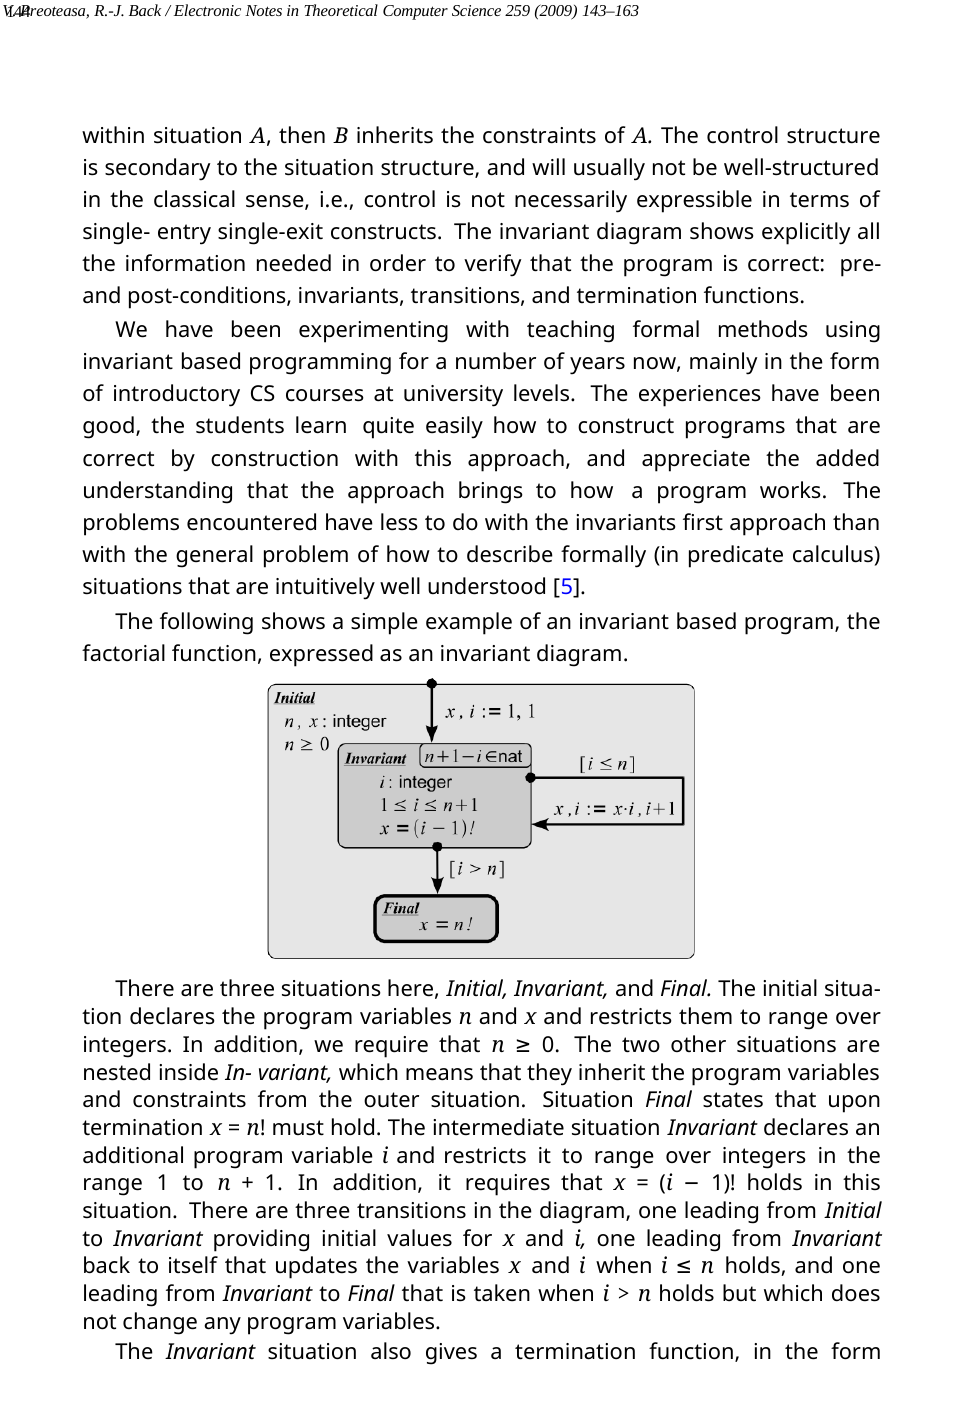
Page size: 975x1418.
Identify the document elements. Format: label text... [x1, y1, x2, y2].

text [82, 1338, 881, 1365]
text The following shows a simple example of an invariant based program, the factorial function, expressed as an invariant diagram. [82, 606, 881, 667]
text We have been experimenting with teaching formal methods using invariant based programming for a number of years now, mainly in the form of introductory CS courses at university levels. The experiences have been good, the students learn quite easily how to construct programs that are correct by construction with this approach, and appreciate the added understanding that the approach brings to how a program works. The problems encountered have less to do with the invariants first approach than with the general problem of how to describe formally (in predicate calculus) situations that are intuitively well understood [5]. [82, 314, 881, 601]
text There are three situations here, Initial, Invariant, and Final. The initial situa- tion declares the program variables n and x and restricts them to range over integers. In addition, we require that n ≥ 0. The two other situations are nested inside In- variant, which means that they inherit the program variables and constraints from the outer situation. Situation Final states that upon termination x = n! must hold. The intermediate situation Invariant declares an additional program variable i and restricts it to range over integers in the range 1 to n + 1. In addition, it requires that x = (i − 1)! holds in this situation. There are three transitions in the diagram, one leading from Initial to Invariant providing initial values for x and i, one leading from Invariant back to itself that updates the variables x and i when i ≤ n holds, and one leading from Invariant to Final that is taken when i > n holds but which does not change any program variables. [82, 693, 881, 1335]
text within situation A, then B inherits the constraints of A. The control structure is secondary to the situation structure, and will usually not be well-structured in the classical sense, i.e., control is not necessarily expressible in terms of single- entry single-exit constructs. The invariant diagram shows explicitly all the information needed in order to verify that the program is correct: pre- and post-conditions, invariants, transitions, and termination functions. [82, 120, 881, 310]
picture [267, 678, 695, 693]
